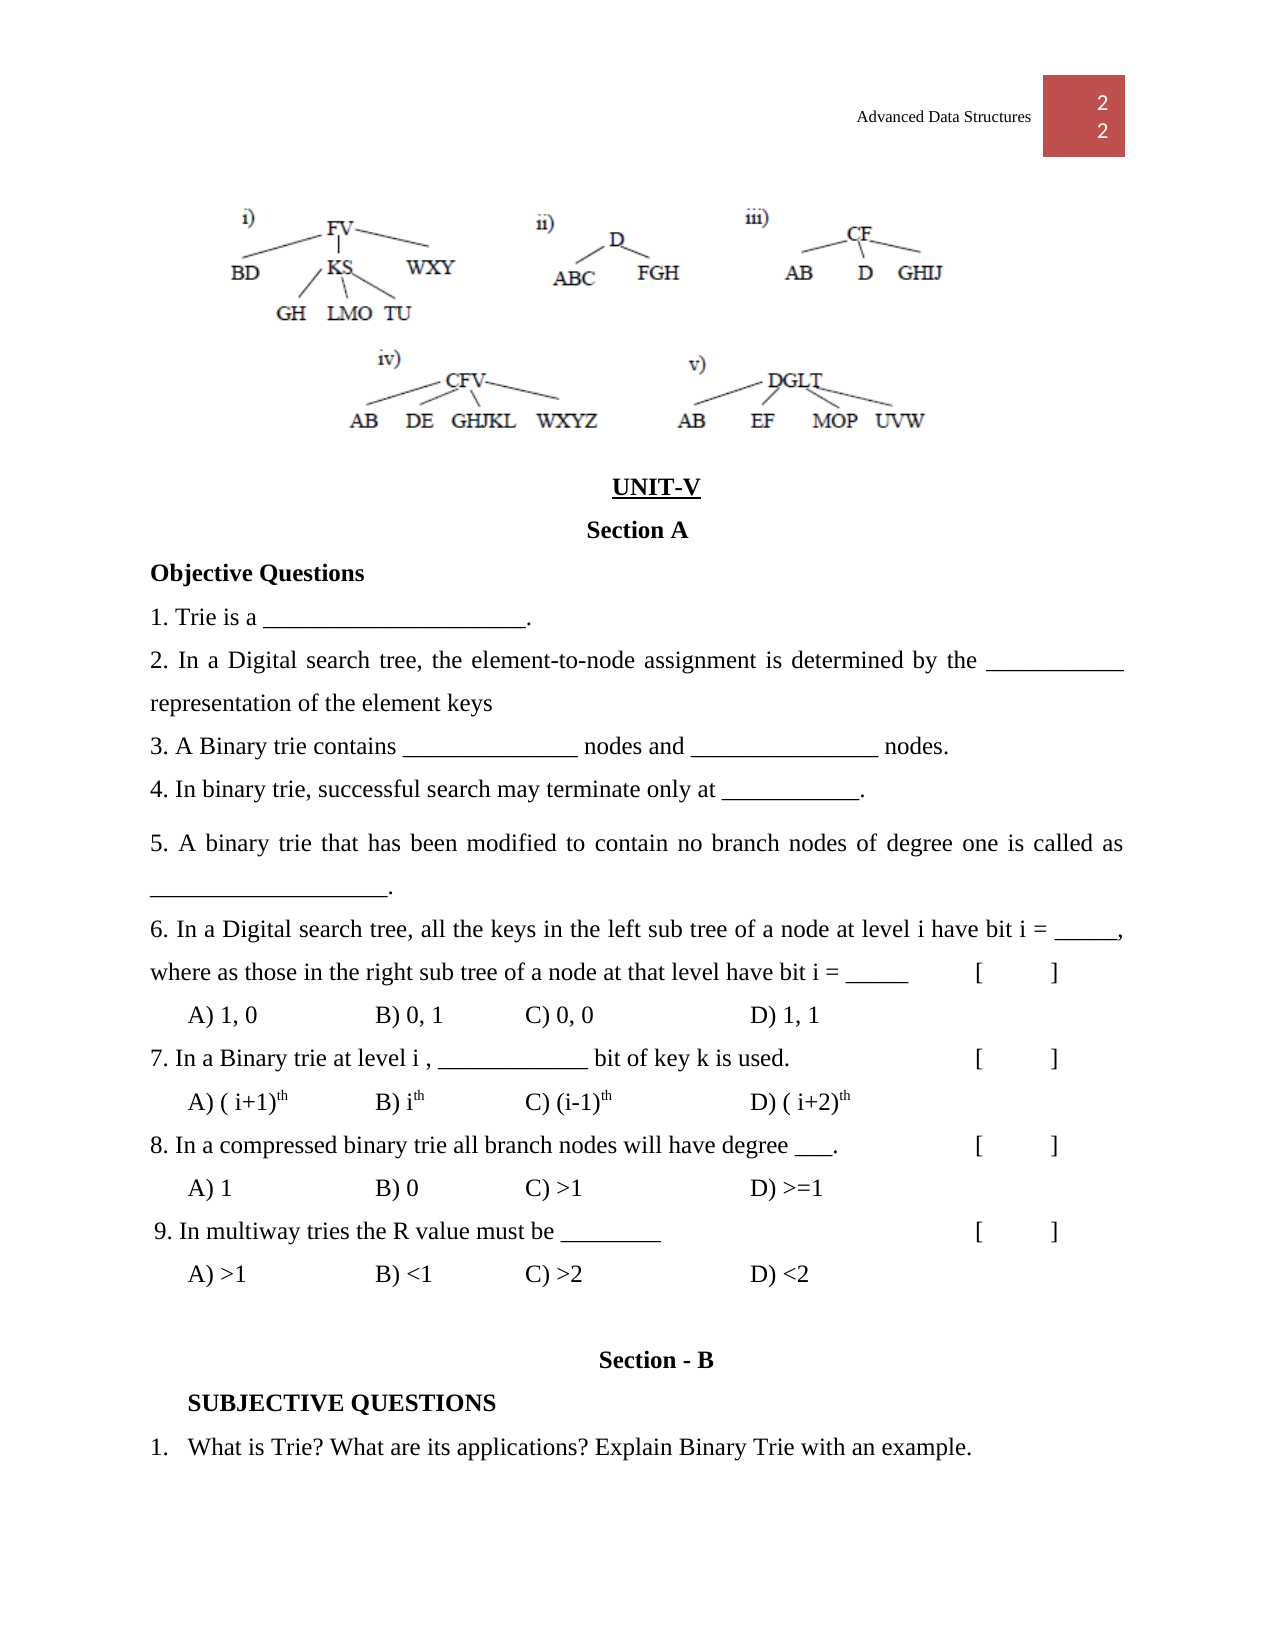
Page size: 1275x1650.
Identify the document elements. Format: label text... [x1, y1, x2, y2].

text A) 1 B) 0 C) >1 D) >=1 [187, 1173, 1125, 1202]
text A) ( i+1)th B) ith C) (i-1)th D) ( i+2)th [187, 1087, 1125, 1115]
text SUBJECTIVE QUESTIONS [187, 1388, 1125, 1417]
text A) 1, 0 B) 0, 1 C) 0, 0 D) 1, 1 [187, 1000, 1125, 1029]
text 6. In a Digital search tree, all the keys in the left sub tree of a node at level i have bit i = _____, where as those in the right sub tree of a node at that level have bit i = _____ [ ] [150, 914, 1125, 986]
text 8. In a compressed binary trie all branch nodes will have degree ___. [ ] [150, 1130, 1125, 1158]
text Objective Questions [150, 558, 1125, 587]
text Section A [150, 515, 1125, 544]
text 7. In a Binary trie at level i , ____________ bit of key k is used. [ ] [150, 1043, 1125, 1072]
text 4. In binary trie, successful search may terminate only at ___________. [150, 774, 1125, 803]
text 5. A binary trie that has been modified to contain no branch nodes of degree one is called as ___________________. [150, 828, 1125, 900]
text A) >1 B) <1 C) >2 D) <2 [187, 1259, 1125, 1288]
list What is Trie? What are its applications? Explain Binary Trie with an example. [150, 1432, 1125, 1460]
text Section - B [187, 1345, 1125, 1374]
text 2. In a Digital search tree, the element-to-node assignment is determined by the ___________ representation of the element keys [150, 645, 1125, 717]
text UNIT-V [187, 472, 1125, 501]
text 1. Trie is a _____________________. [150, 602, 1125, 630]
text 3. A Binary trie contains ______________ nodes and _______________ nodes. [150, 731, 1125, 760]
text 9. In multiway tries the R value must be ________ [ ] [135, 1216, 1125, 1245]
